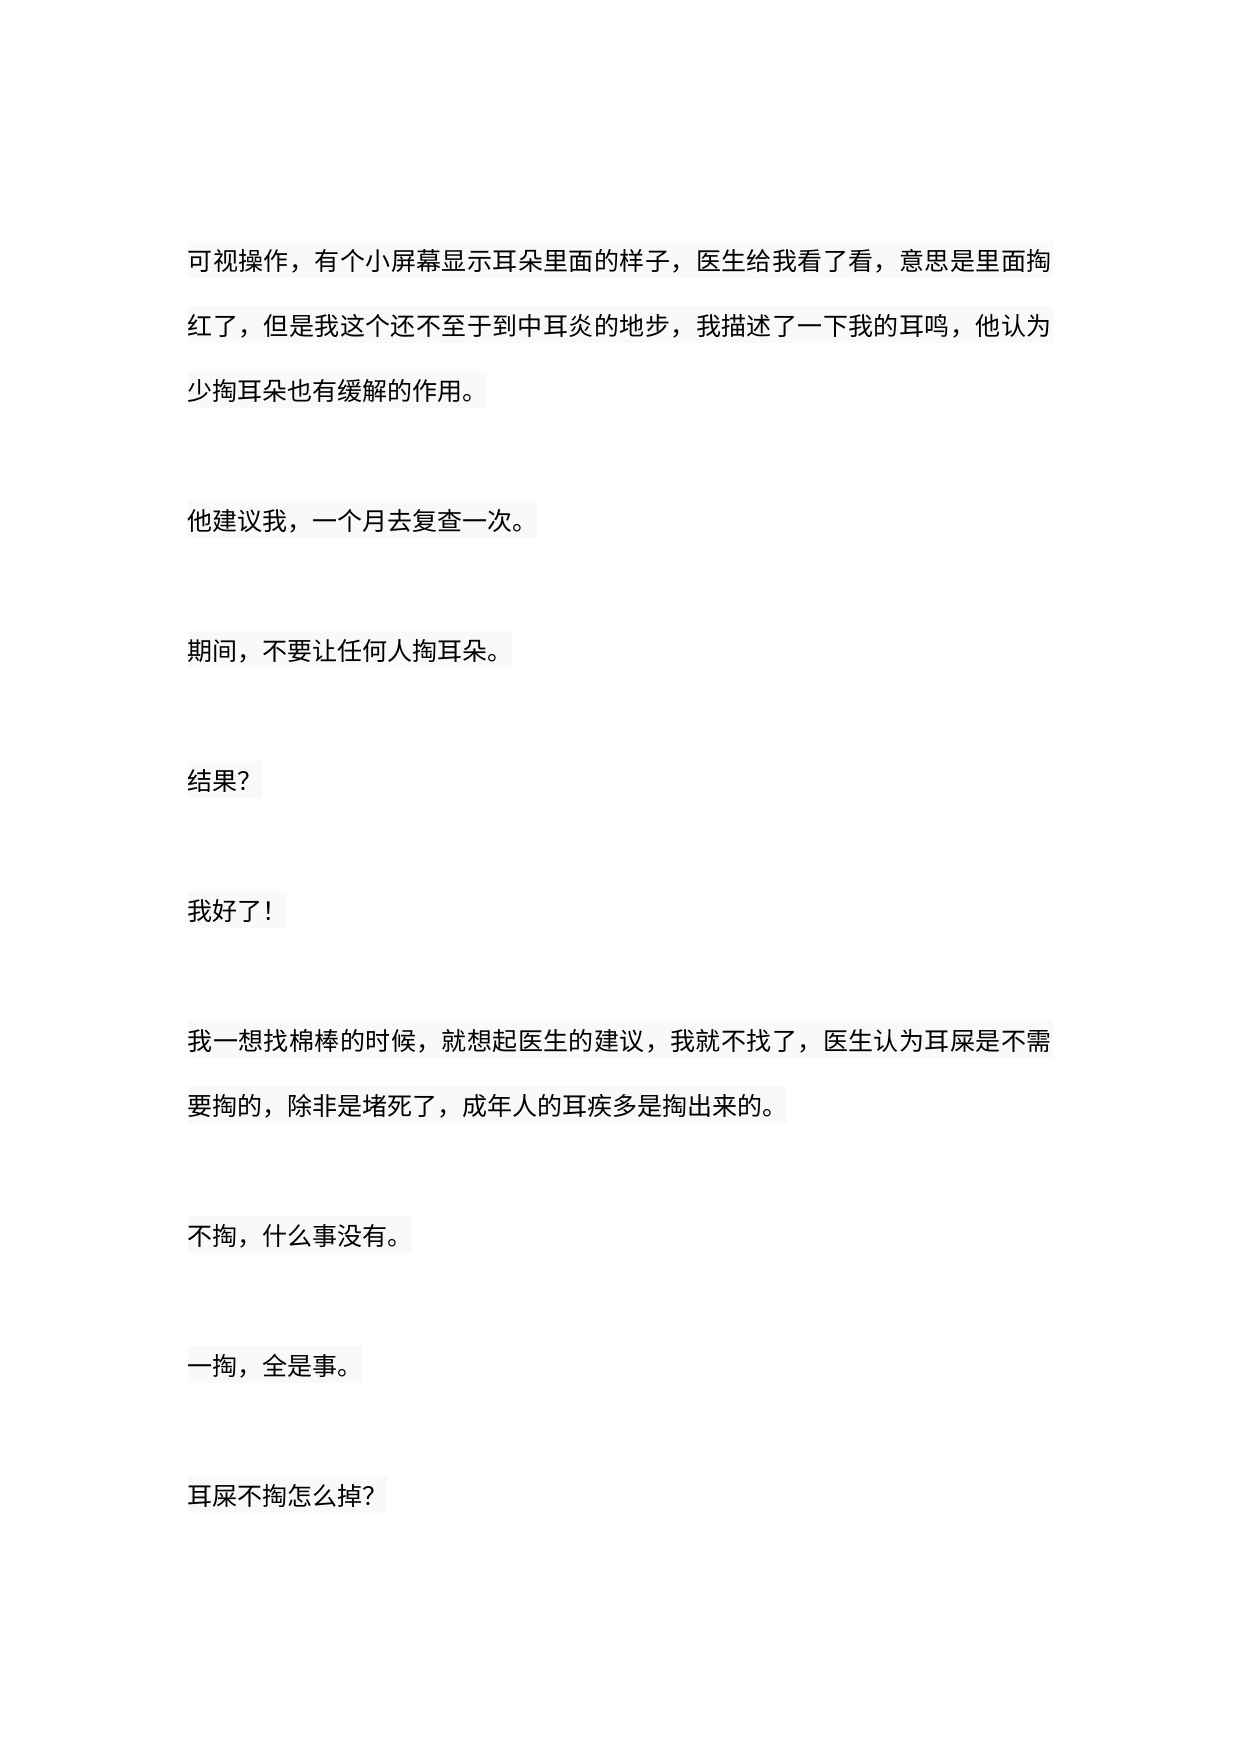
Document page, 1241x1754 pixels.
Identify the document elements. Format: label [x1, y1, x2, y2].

text [187, 162, 1053, 1527]
